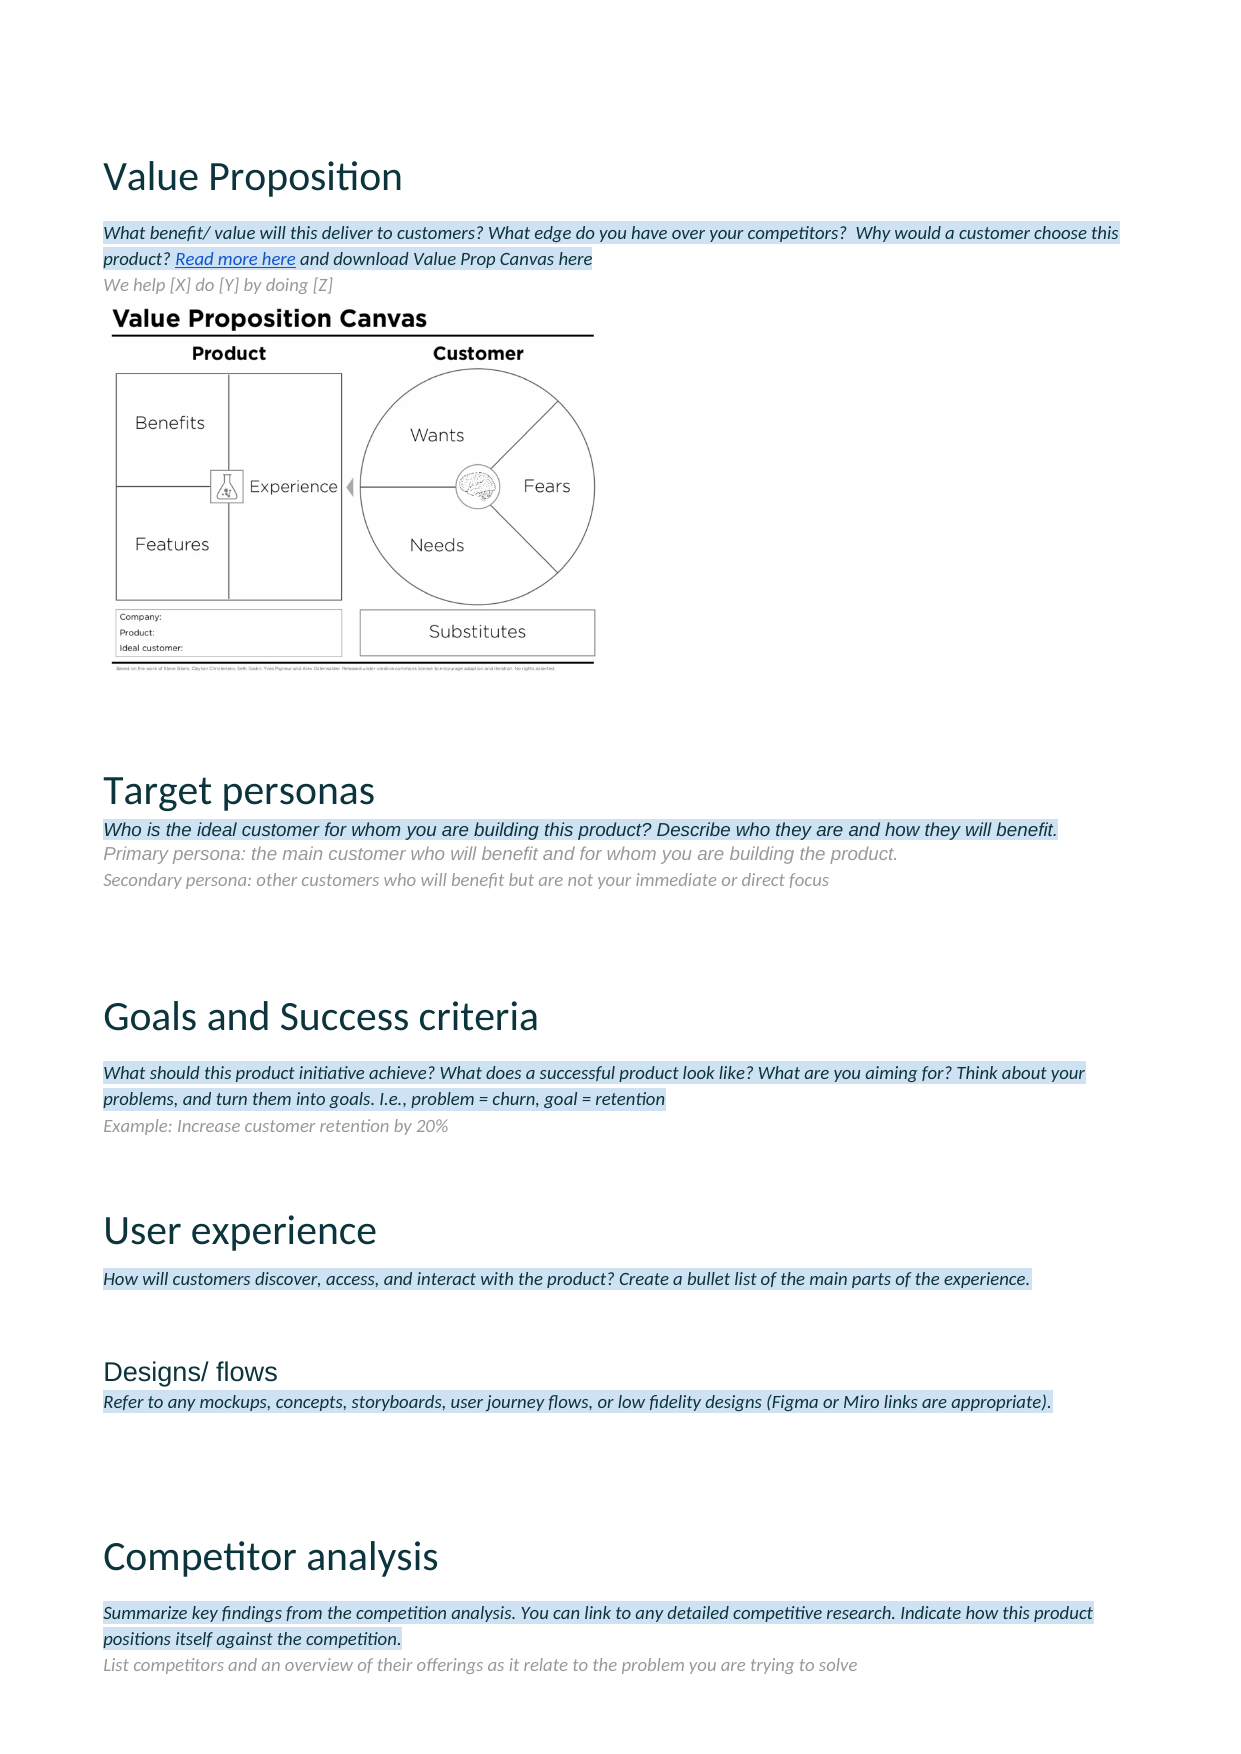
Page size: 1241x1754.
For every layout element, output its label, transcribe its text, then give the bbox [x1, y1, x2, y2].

subtitle Competitor analysis [103, 1530, 1143, 1581]
subtitle Goals and Success criteria [103, 990, 1143, 1041]
picture [103, 300, 598, 673]
text How will customers discover, access, and interact with the product? Create a bullet list of the main parts of the experience. [103, 1267, 1143, 1290]
text Target personas Who is the ideal customer for whom you are building this product? Describe who they are and how they will benefit. Primary persona: the main customer who will benefit and for whom you are building the product. [103, 764, 1143, 865]
text What benefit/ value will this deliver to customers? What edge do you have over your competitors? Why would a customer choose this product? Read more here and download Value Prop Canvas here [103, 221, 1143, 270]
subtitle User experience [103, 1204, 1143, 1255]
subtitle Value Proposition [103, 150, 1143, 201]
text List competitors and an overview of their offerings as it relate to the problem you are trying to solve [103, 1654, 1143, 1677]
text Example: Increase customer retention by 20% [103, 1114, 1143, 1137]
text What should this product initiative achieve? What does a successful product look like? What are you aiming for? Think about your problems, and turn them into goals. I.e., problem = churn, goal = retention [103, 1061, 1143, 1111]
text We help [X] do [Y] by doing [Z] [103, 274, 1143, 297]
text Designs/ flows Refer to any mockups, concepts, storyboards, user journey flows, or low fidelity designs (Figma or Miro links are appropriate). [103, 1319, 1143, 1413]
text Secondary persona: other customers who will benefit but are not your immediate or direct focus [103, 868, 1143, 891]
text Summarize key findings from the competition analysis. You can link to any detailed competitive research. Indicate how this product positions itself against the competition. [103, 1601, 1143, 1650]
